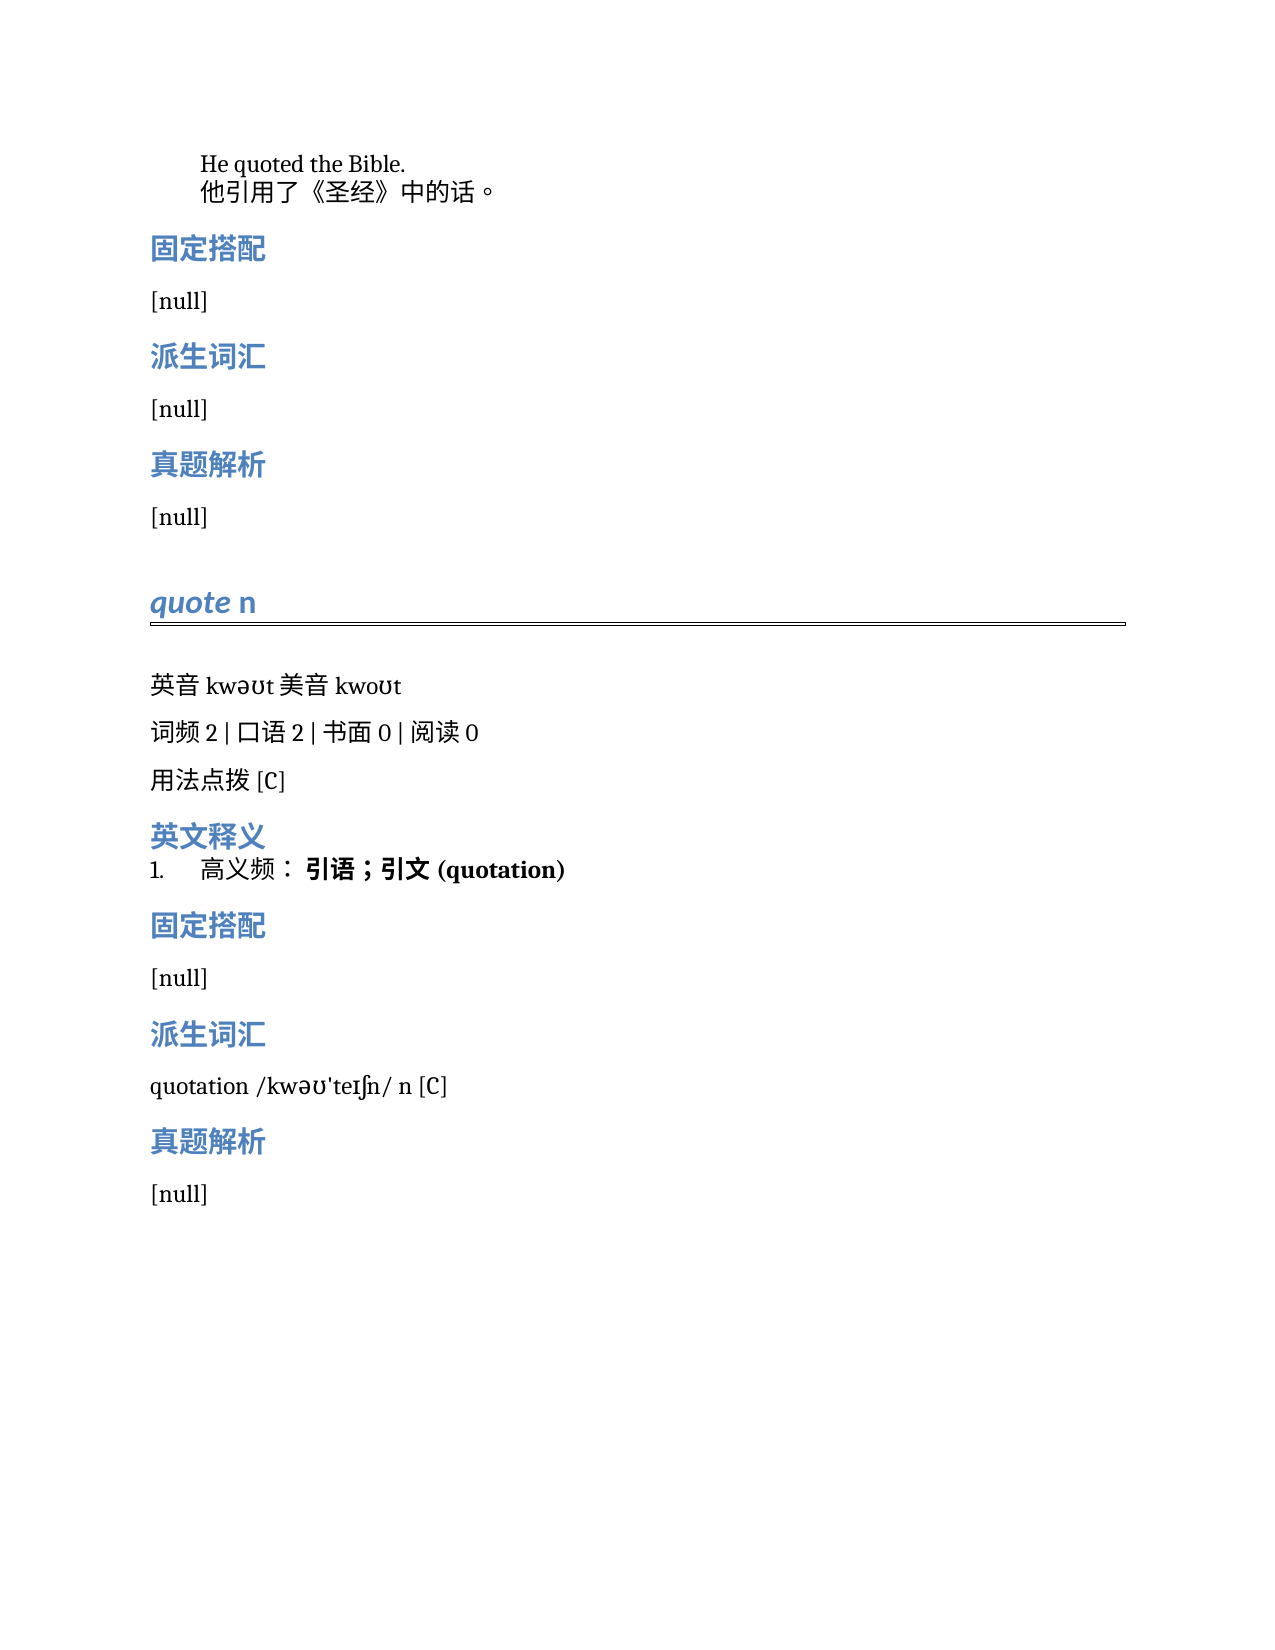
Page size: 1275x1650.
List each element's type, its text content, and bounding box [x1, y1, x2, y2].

subtitle quote n [150, 582, 1125, 622]
subtitle 固定搭配 [150, 228, 1125, 268]
text 词频 2 | 口语 2 | 书面 0 | 阅读 0 [150, 719, 1125, 748]
text 英音 kwəʊt 美音 kwoʊt [150, 672, 1125, 701]
text quotation /kwəʊ'teɪʃn/ n [C] [150, 1072, 1125, 1101]
text [null] [150, 503, 1125, 532]
text [null] [150, 287, 1125, 316]
text [null] [150, 395, 1125, 423]
subtitle 英文释义 [150, 816, 1125, 856]
list 高义频： 引语；引文 (quotation) [150, 856, 1125, 885]
subtitle 派生词汇 [150, 336, 1125, 376]
text [null] [150, 1180, 1125, 1209]
text 用法点拨 [C] [150, 767, 1125, 796]
subtitle 固定搭配 [150, 906, 1125, 945]
subtitle 真题解析 [150, 444, 1125, 484]
text [null] [150, 964, 1125, 993]
subtitle 真题解析 [150, 1122, 1125, 1161]
subtitle 派生词汇 [150, 1014, 1125, 1053]
text He quoted the Bible. 他引用了《圣经》中的话。 [200, 150, 1075, 207]
